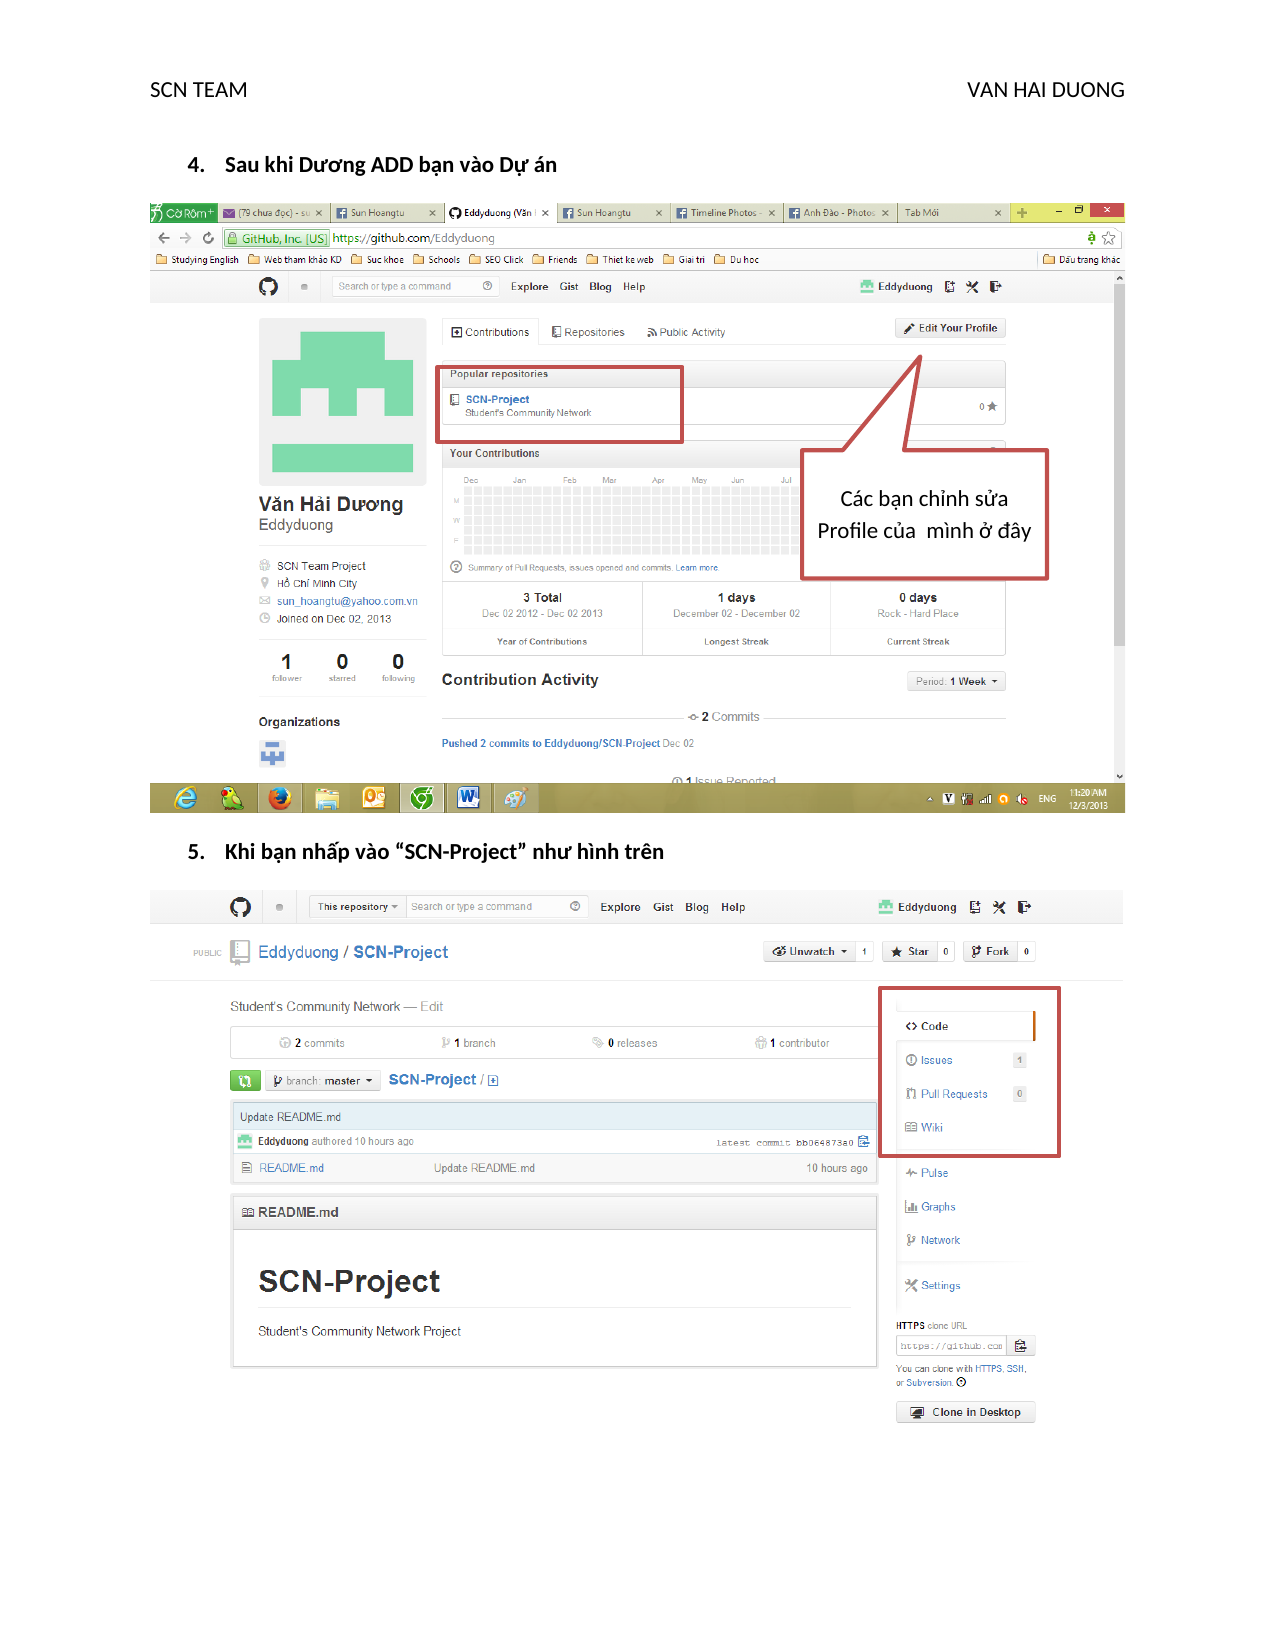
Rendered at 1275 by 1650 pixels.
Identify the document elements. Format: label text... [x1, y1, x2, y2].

picture [150, 890, 1123, 1428]
list Sau khi Dương ADD bạn vào Dự án [187, 150, 1125, 178]
picture [150, 203, 1125, 813]
list Khi bạn nhấp vào “SCN-Project” như hình trên [187, 837, 1125, 865]
